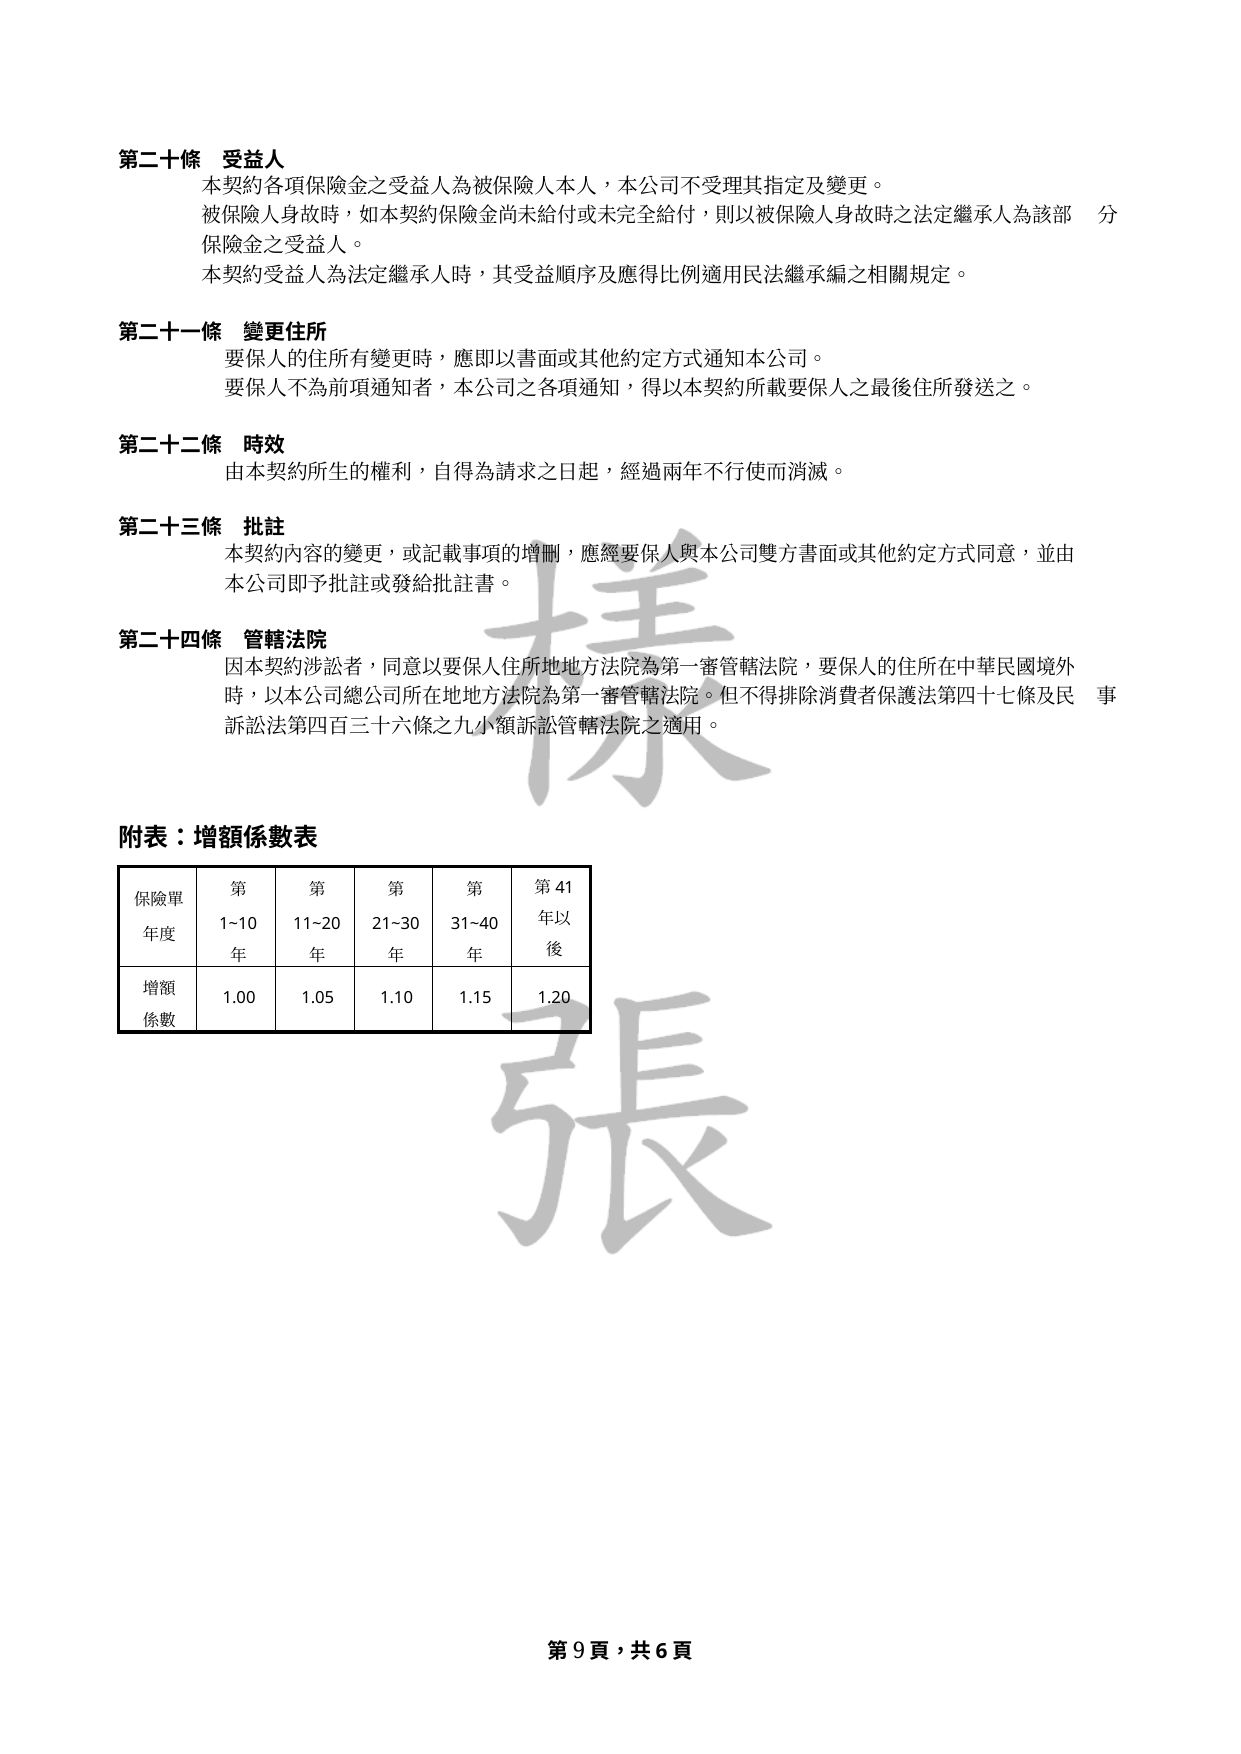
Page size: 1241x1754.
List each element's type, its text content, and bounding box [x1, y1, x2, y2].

table_cell 1.05 [276, 967, 354, 1030]
text 本契約內容的變更，或記載事項的增刪，應經要保人與本公司雙方書面或其他約定方式同意，並由 [224, 542, 1144, 567]
table_cell 增額 係數 [120, 967, 196, 1030]
subtitle 第二十二條 時效 [118, 424, 1144, 460]
text 要保人不為前項通知者，本公司之各項通知，得以本契約所載要保人之最後住所發送之。 [224, 372, 1144, 402]
table_header 保險單年度 [120, 868, 196, 966]
subtitle 第二十四條 管轄法院 [118, 619, 1144, 655]
table_header 第 31~40 年 [433, 868, 511, 966]
table_cell 1.10 [355, 967, 432, 1030]
subtitle 第二十條 受益人 [118, 142, 1144, 174]
subtitle 第二十一條 變更住所 [118, 311, 1144, 347]
table_cell 1.00 [197, 967, 275, 1030]
text 本契約受益人為法定繼承人時，其受益順序及應得比例適用民法繼承編之相關規定。 [201, 259, 1144, 289]
table_cell 1.15 [433, 967, 511, 1030]
picture [471, 740, 773, 817]
table_header 第 41 年以後 [512, 868, 589, 966]
subtitle 第二十三條 批註 [118, 506, 1144, 542]
text 要保人的住所有變更時，應即以書面或其他約定方式通知本公司。 [224, 347, 1144, 372]
text 附表：增額係數表 [118, 817, 1144, 854]
picture [471, 854, 773, 1255]
text 被保險人身故時，如本契約保險金尚未給付或未完全給付，則以被保險人身故時之法定繼承人為該部 分保險金之受益人。 [201, 199, 1122, 259]
table_header 第 11~20 年 [276, 868, 354, 966]
picture [471, 597, 773, 619]
table_header 第 1~10 年 [197, 868, 275, 966]
text 本公司即予批註或發給批註書。 [224, 567, 1144, 597]
table_cell 1.20 [512, 967, 589, 1030]
text 時，以本公司總公司所在地地方法院為第一審管轄法院。但不得排除消費者保護法第四十七條及民 事訴訟法第四百三十六條之九小額訴訟管轄法院之適用。 [224, 680, 1122, 740]
text 本契約各項保險金之受益人為被保險人本人，本公司不受理其指定及變更。 [201, 174, 1144, 198]
text 因本契約涉訟者，同意以要保人住所地地方法院為第一審管轄法院，要保人的住所在中華民國境外 [224, 655, 1144, 679]
table_header 第 21~30 年 [355, 868, 432, 966]
text 由本契約所生的權利，自得為請求之日起，經過兩年不行使而消滅。 [224, 460, 1144, 484]
